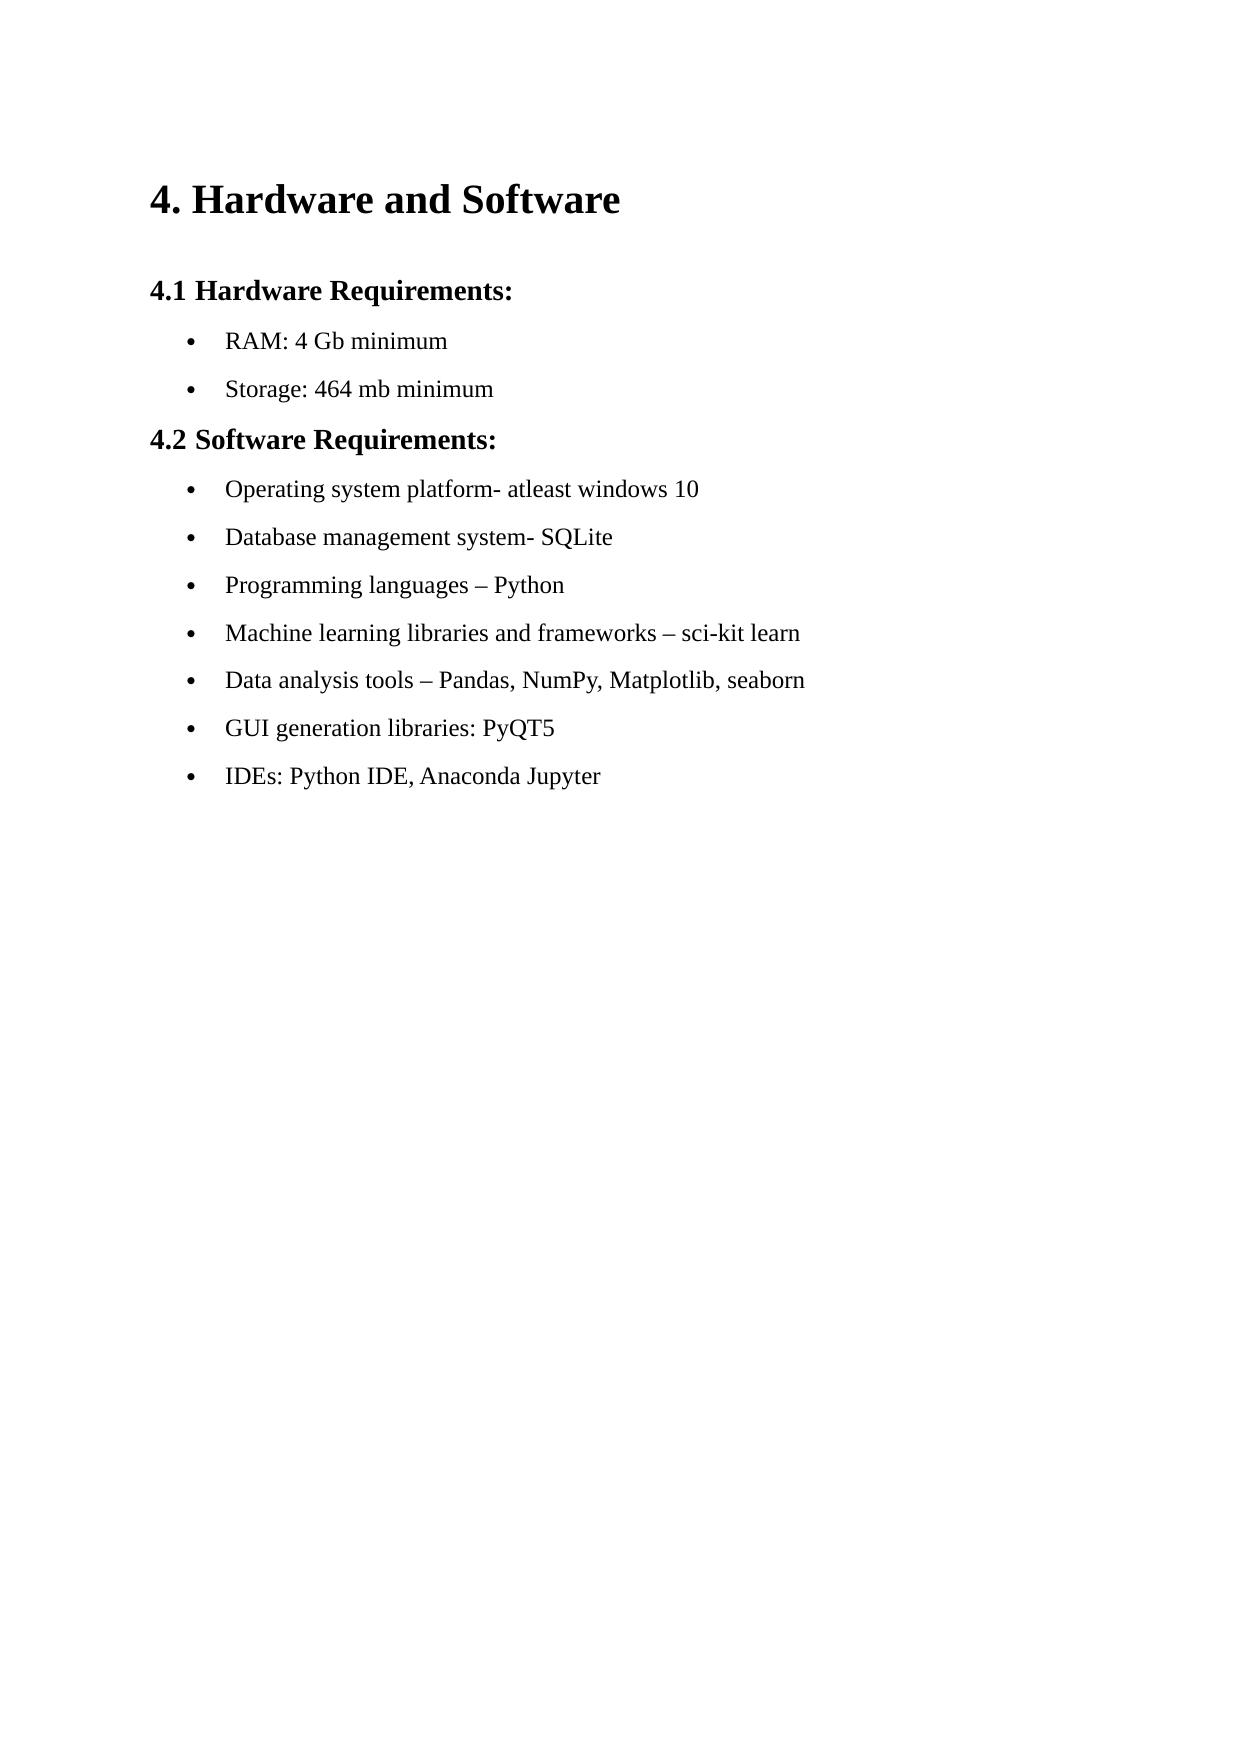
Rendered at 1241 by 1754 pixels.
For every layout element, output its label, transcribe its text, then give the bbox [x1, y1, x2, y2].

list Hardware Requirements: [150, 273, 1090, 307]
list Database management system- SQLite [187, 522, 1090, 551]
list Programming languages – Python [187, 570, 1090, 599]
list Data analysis tools – Pandas, NumPy, Matplotlib, seaborn [187, 665, 1090, 694]
list IDEs: Python IDE, Anaconda Jupyter [187, 761, 1090, 789]
list Machine learning libraries and frameworks – sci-kit learn [187, 618, 1090, 646]
subtitle 4. Hardware and Software [150, 175, 1090, 223]
list Software Requirements: [150, 422, 1090, 455]
list Storage: 464 mb minimum [187, 374, 1090, 403]
list GUI generation libraries: PyQT5 [187, 713, 1090, 742]
list RAM: 4 Gb minimum [187, 326, 1090, 355]
list Operating system platform- atleast windows 10 [187, 474, 1090, 503]
